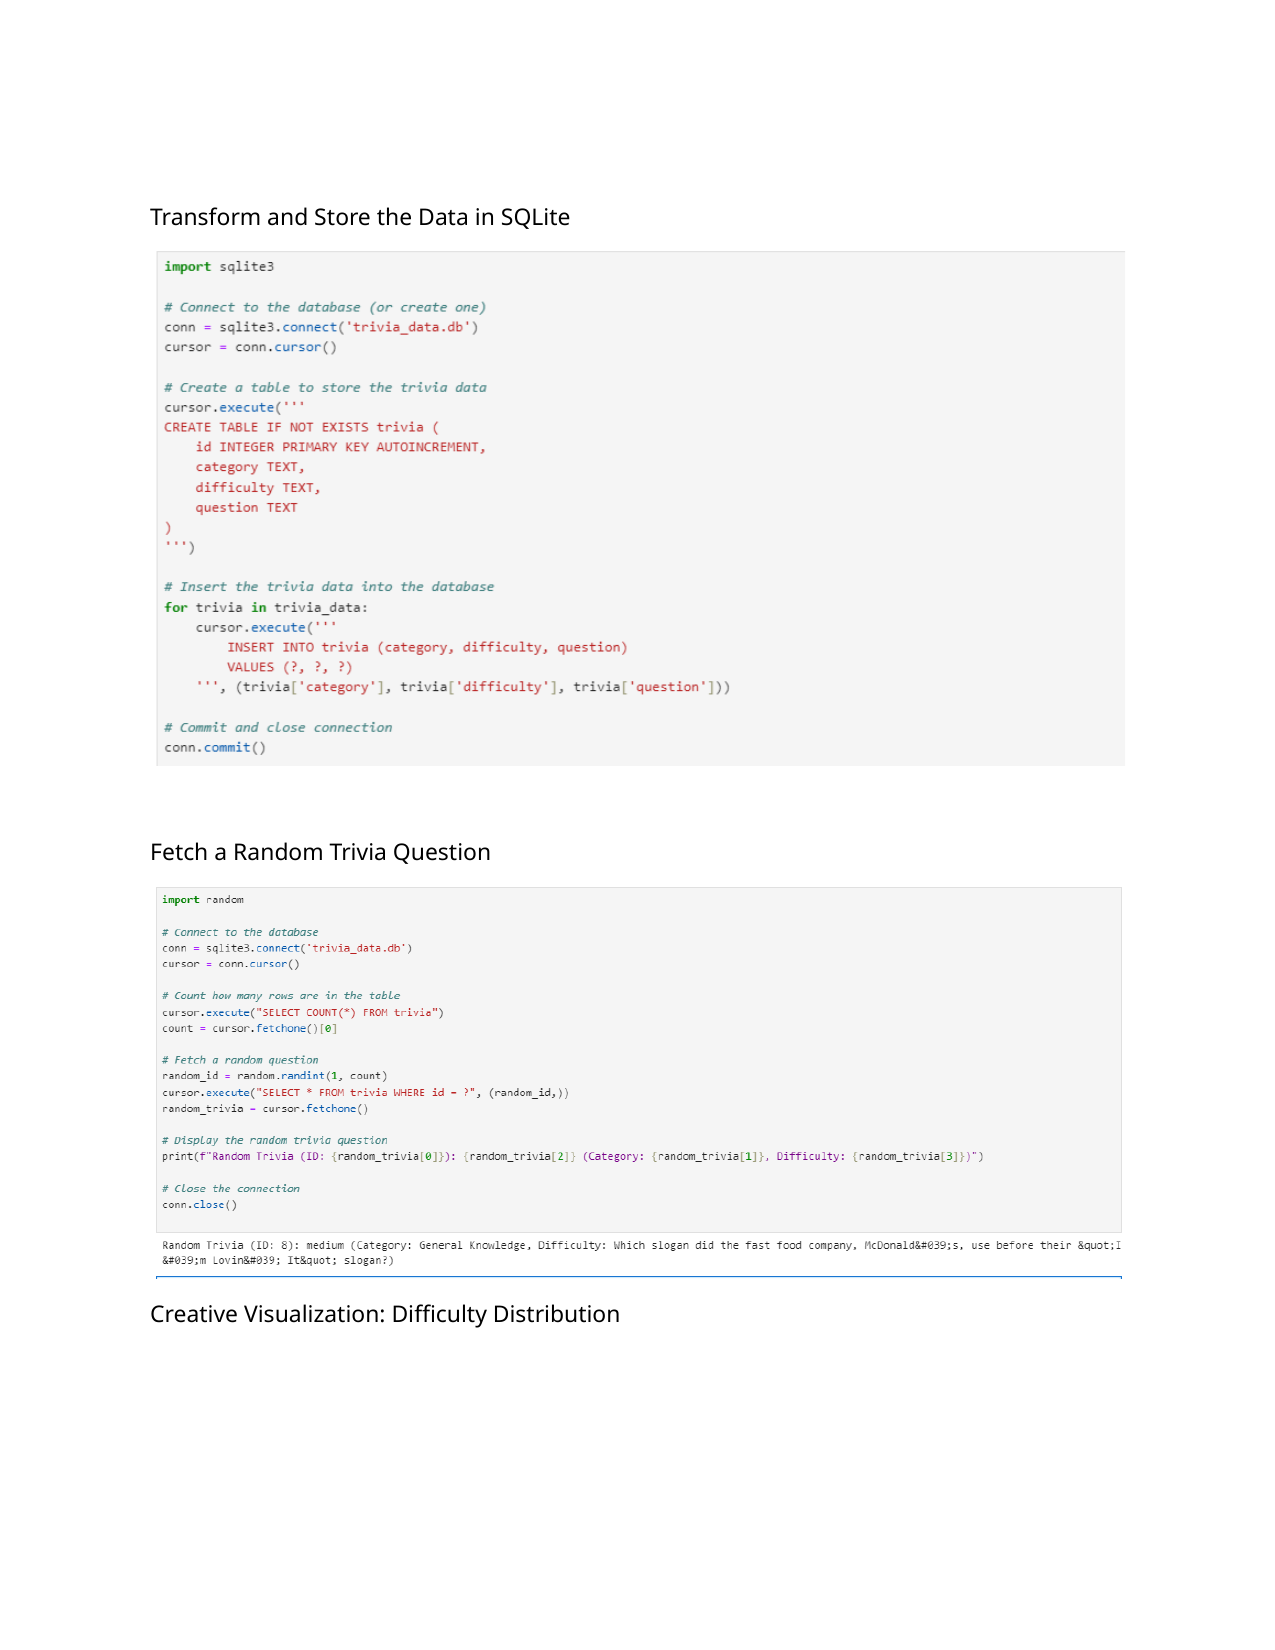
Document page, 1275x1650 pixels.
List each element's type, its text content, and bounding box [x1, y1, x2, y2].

picture [150, 885, 1125, 1279]
text Transform and Store the Data in SQLite [150, 200, 1125, 232]
text Creative Visualization: Difficulty Distribution [150, 1297, 1125, 1329]
picture [150, 250, 1125, 766]
text Fetch a Random Trivia Question [150, 835, 1125, 867]
